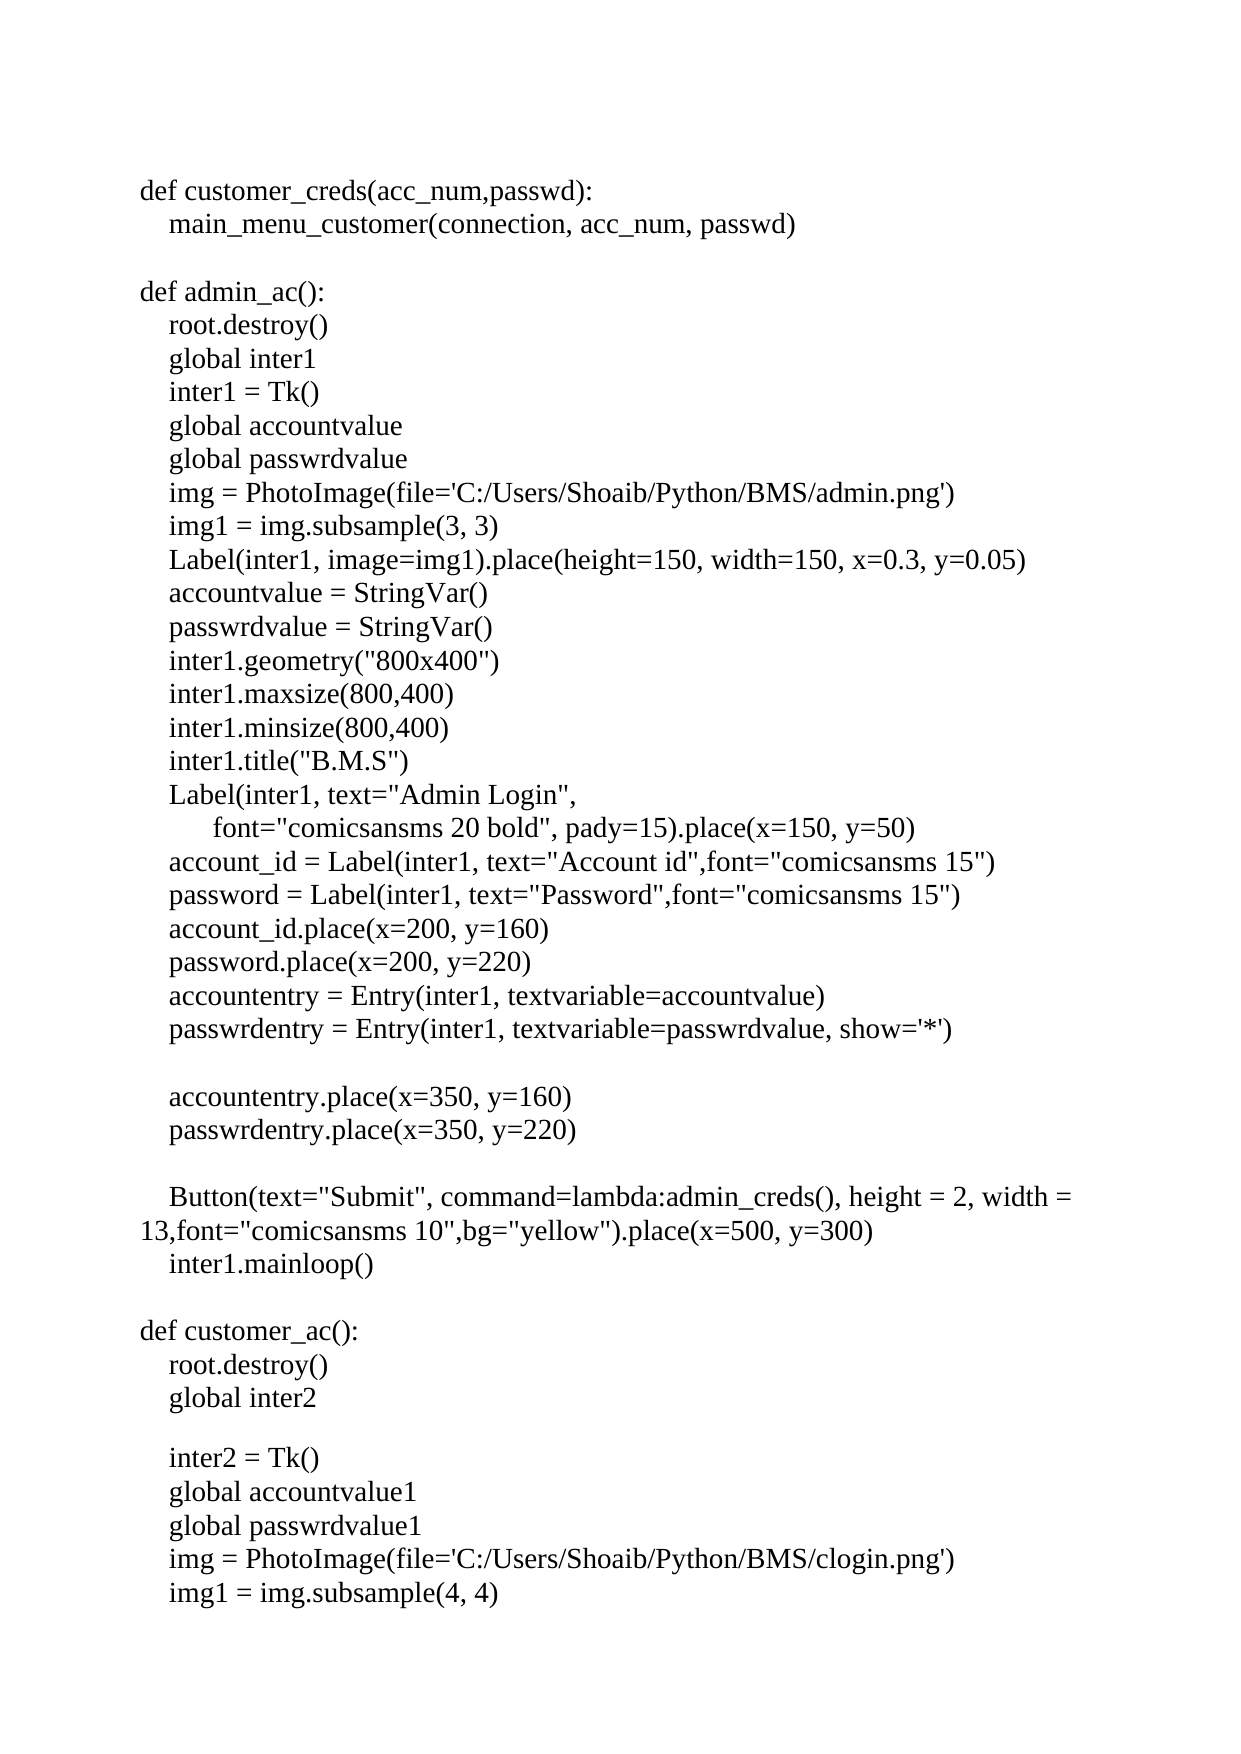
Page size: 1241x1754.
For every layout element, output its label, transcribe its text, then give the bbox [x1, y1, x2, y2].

text global passwrdvalue [139, 441, 1142, 475]
text img = PhotoImage(file='C:/Users/Shoaib/Python/BMS/admin.png') [139, 475, 1142, 508]
text img1 = img.subsample(3, 3) [139, 508, 1142, 542]
text inter1 = Tk() [139, 374, 1142, 408]
text font="comicsansms 20 bold", pady=15).place(x=150, y=50) [139, 810, 1142, 844]
text def customer_creds(acc_num,passwd): [139, 173, 1142, 207]
text def admin_ac(): [139, 274, 1142, 307]
text inter1.maxsize(800,400) [139, 676, 1142, 710]
text global accountvalue [139, 408, 1142, 441]
text password = Label(inter1, text="Password",font="comicsansms 15") [139, 877, 1142, 911]
text def customer_ac(): [139, 1313, 1142, 1347]
text img = PhotoImage(file='C:/Users/Shoaib/Python/BMS/clogin.png') [139, 1541, 1142, 1575]
text inter1.geometry("800x400") [139, 643, 1142, 676]
text inter1.title("B.M.S") [139, 743, 1142, 777]
text Label(inter1, text="Admin Login", [139, 777, 1142, 810]
text account_id = Label(inter1, text="Account id",font="comicsansms 15") [139, 844, 1142, 877]
text img1 = img.subsample(4, 4) [139, 1575, 1142, 1608]
text main_menu_customer(connection, acc_num, passwd) [139, 207, 1142, 240]
text passwrdentry = Entry(inter1, textvariable=passwrdvalue, show='*') [139, 1012, 1142, 1045]
text Label(inter1, image=img1).place(height=150, width=150, x=0.3, y=0.05) [139, 542, 1142, 576]
text Button(text="Submit", command=lambda:admin_creds(), height = 2, width = 13,font="comicsansms 10",bg="yellow").place(x=500, y=300) [139, 1179, 1142, 1246]
text passwrdentry.place(x=350, y=220) [139, 1112, 1142, 1146]
text inter1.mainloop() [139, 1246, 1142, 1280]
text account_id.place(x=200, y=160) [139, 911, 1142, 944]
text passwrdvalue = StringVar() [139, 609, 1142, 643]
text global passwrdvalue1 [139, 1508, 1142, 1541]
text accountentry = Entry(inter1, textvariable=accountvalue) [139, 978, 1142, 1012]
text global inter1 [139, 341, 1142, 374]
text inter2 = Tk() [139, 1441, 1142, 1474]
text password.place(x=200, y=220) [139, 944, 1142, 978]
text inter1.minsize(800,400) [139, 710, 1142, 743]
text root.destroy() [139, 307, 1142, 341]
text global inter2 [139, 1381, 1142, 1414]
text accountvalue = StringVar() [139, 576, 1142, 609]
text global accountvalue1 [139, 1474, 1142, 1508]
text root.destroy() [139, 1347, 1142, 1381]
text accountentry.place(x=350, y=160) [139, 1079, 1142, 1112]
